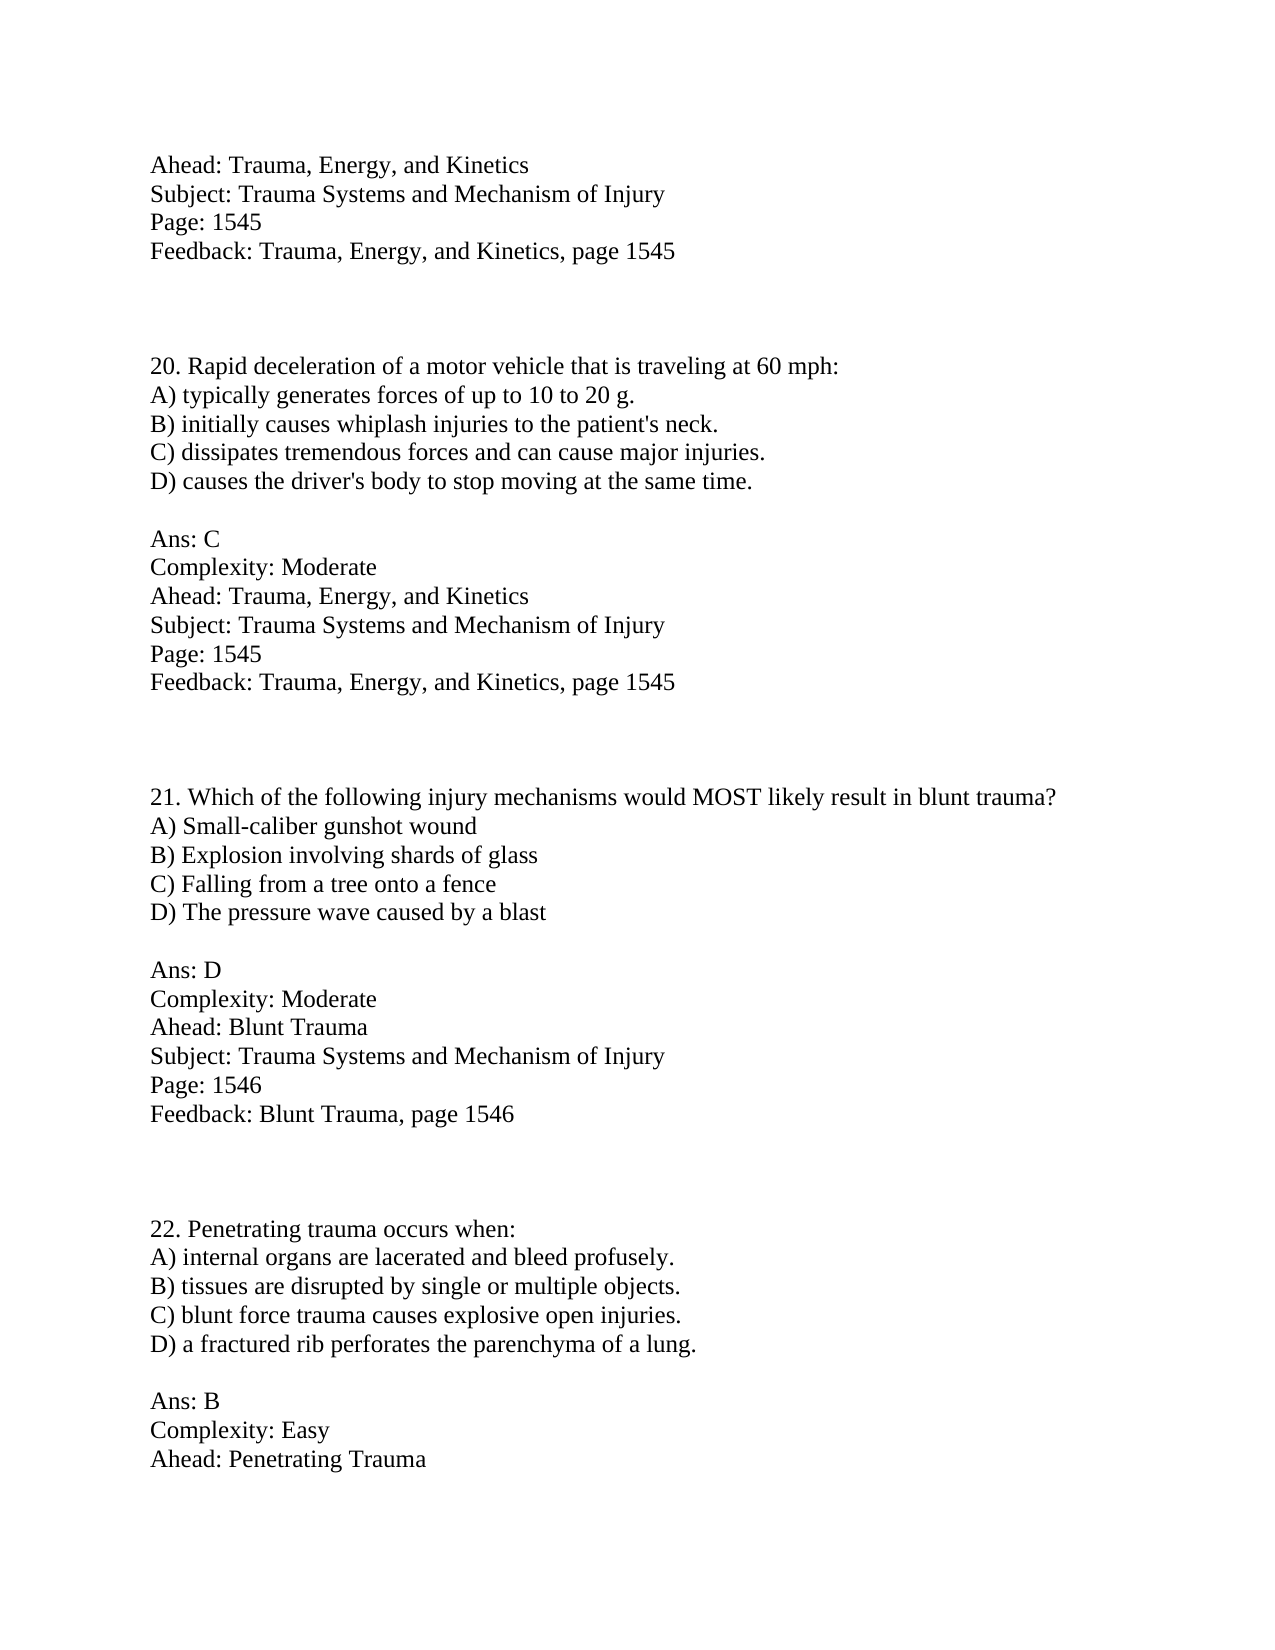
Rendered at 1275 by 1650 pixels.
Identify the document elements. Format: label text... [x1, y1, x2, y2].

text Ans: C [150, 524, 1125, 552]
text Feedback: Trauma, Energy, and Kinetics, page 1545 [150, 667, 1125, 696]
text B) Explosion involving shards of glass [150, 840, 1125, 869]
text D) a fractured rib perforates the parenchyma of a lung. [150, 1329, 1125, 1357]
text Subject: Trauma Systems and Mechanism of Injury [150, 179, 1125, 207]
text C) dissipates tremendous forces and can cause major injuries. [150, 437, 1125, 466]
text 21. Which of the following injury mechanisms would MOST likely result in blunt trauma? [150, 782, 1125, 811]
text A) Small-caliber gunshot wound [150, 811, 1125, 840]
text Complexity: Moderate [150, 552, 1125, 581]
text 20. Rapid deceleration of a motor vehicle that is traveling at 60 mph: [150, 351, 1125, 380]
text Complexity: Moderate [150, 984, 1125, 1012]
text C) blunt force trauma causes explosive open injuries. [150, 1300, 1125, 1329]
text D) causes the driver's body to stop moving at the same time. [150, 466, 1125, 495]
text Page: 1545 [150, 639, 1125, 667]
text Subject: Trauma Systems and Mechanism of Injury [150, 610, 1125, 639]
text Subject: Trauma Systems and Mechanism of Injury [150, 1041, 1125, 1070]
text Page: 1546 [150, 1070, 1125, 1099]
text Ahead: Penetrating Trauma [150, 1444, 1125, 1472]
text Ans: B [150, 1386, 1125, 1415]
text D) The pressure wave caused by a blast [150, 897, 1125, 926]
text Feedback: Blunt Trauma, page 1546 [150, 1099, 1125, 1127]
text Ahead: Trauma, Energy, and Kinetics [150, 150, 1125, 179]
text Feedback: Trauma, Energy, and Kinetics, page 1545 [150, 236, 1125, 265]
text 22. Penetrating trauma occurs when: [150, 1214, 1125, 1242]
text C) Falling from a tree onto a fence [150, 869, 1125, 897]
text Page: 1545 [150, 207, 1125, 236]
text B) initially causes whiplash injuries to the patient's neck. [150, 409, 1125, 437]
text Complexity: Easy [150, 1415, 1125, 1444]
text A) internal organs are lacerated and bleed profusely. [150, 1242, 1125, 1271]
text Ans: D [150, 955, 1125, 984]
text A) typically generates forces of up to 10 to 20 g. [150, 380, 1125, 409]
text Ahead: Trauma, Energy, and Kinetics [150, 581, 1125, 610]
text Ahead: Blunt Trauma [150, 1012, 1125, 1041]
text B) tissues are disrupted by single or multiple objects. [150, 1271, 1125, 1300]
